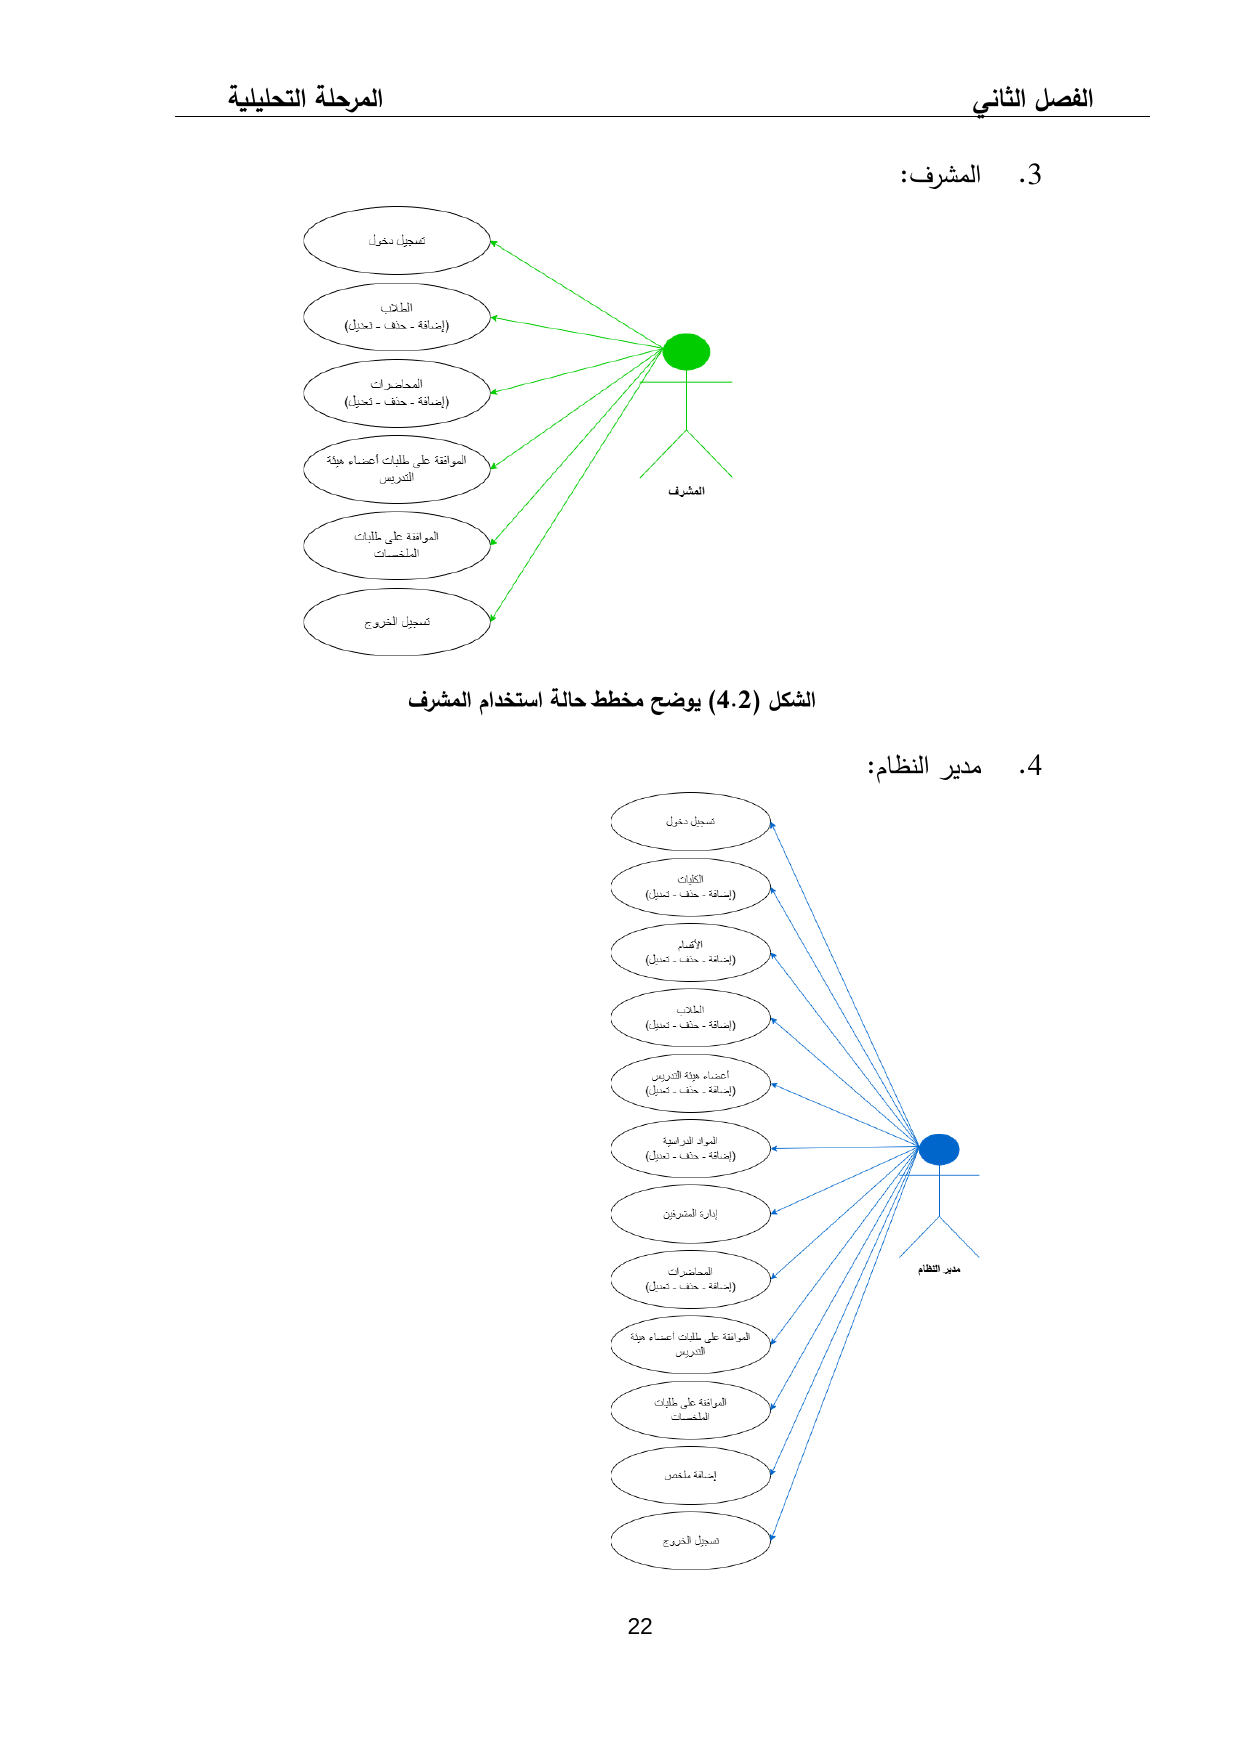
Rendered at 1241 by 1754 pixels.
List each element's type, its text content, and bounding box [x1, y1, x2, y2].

list المشرف: [187, 150, 1017, 199]
picture [303, 206, 733, 656]
picture [611, 792, 980, 1570]
list مدير النظام: [187, 741, 1017, 789]
